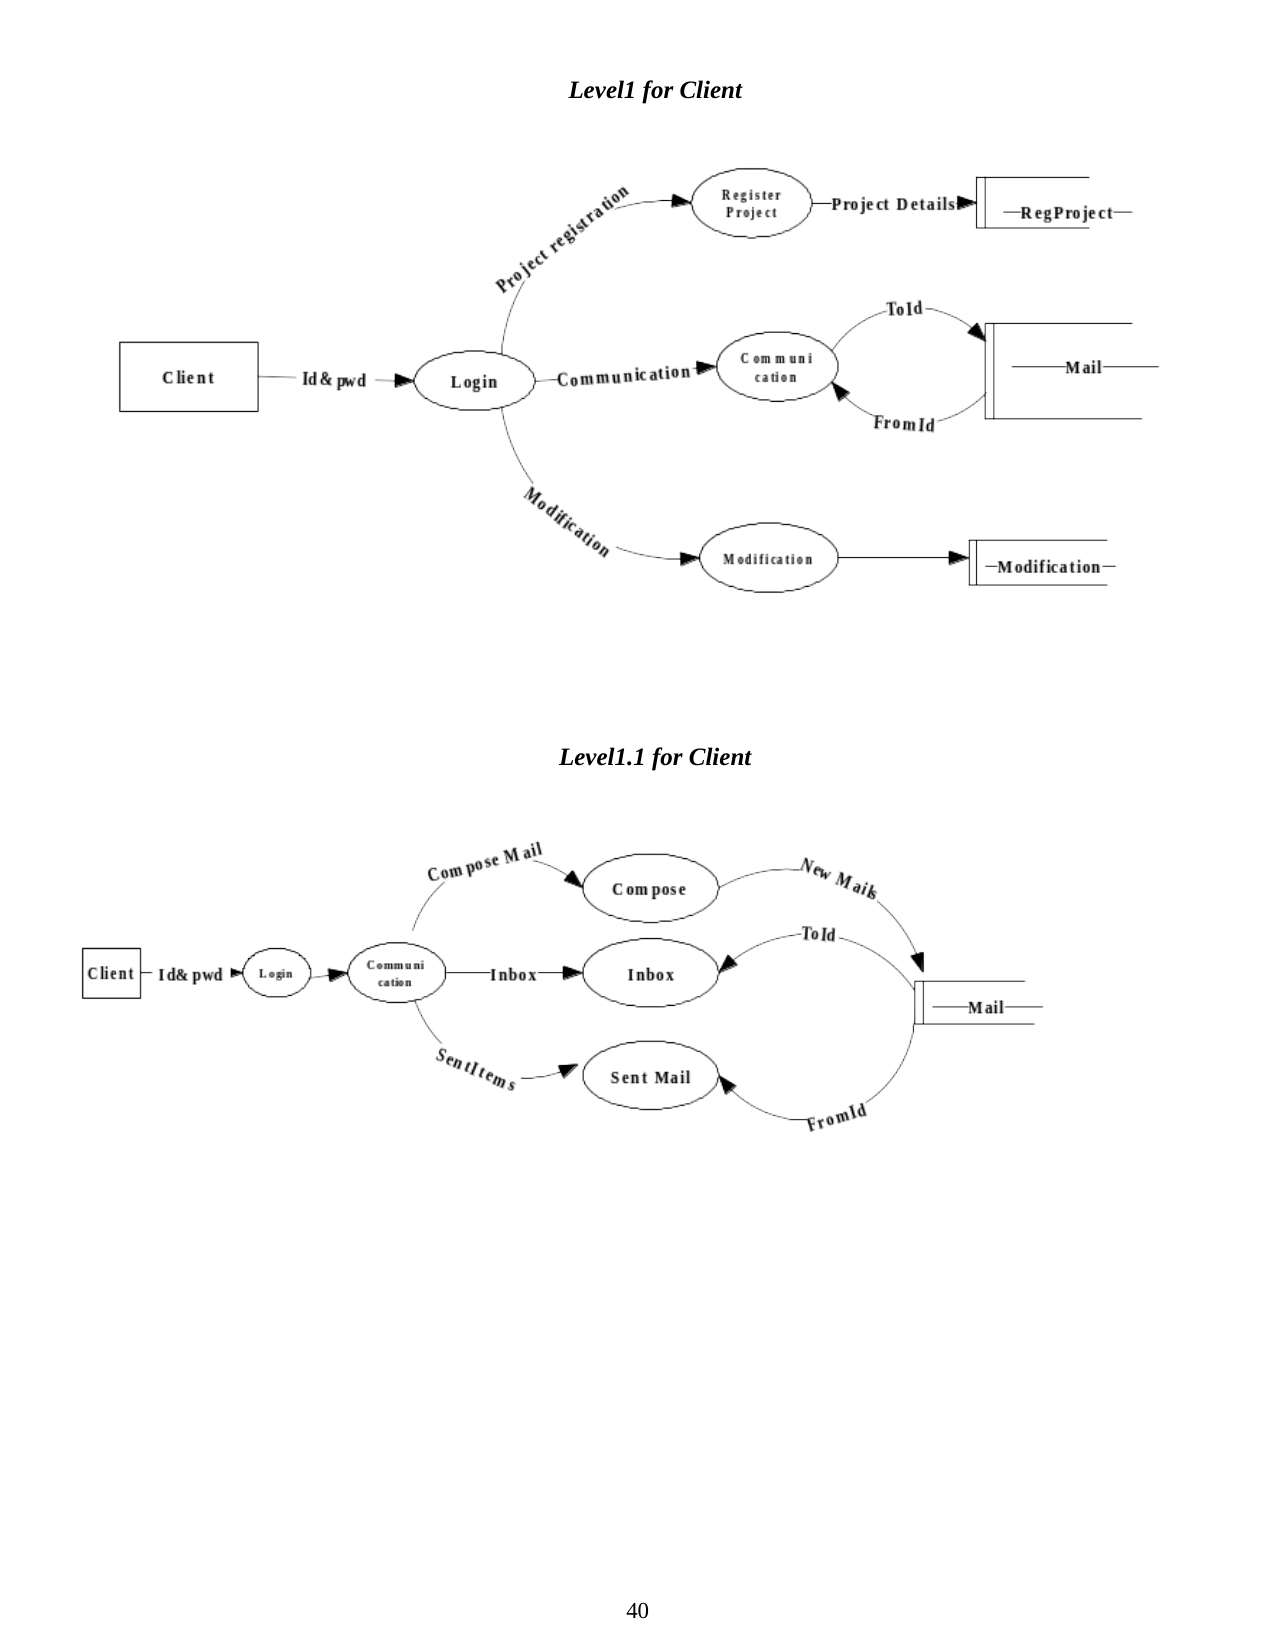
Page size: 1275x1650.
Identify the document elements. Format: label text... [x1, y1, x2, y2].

text Level1 for Client [112, 75, 1200, 104]
text Level1.1 for Client [112, 742, 1200, 771]
